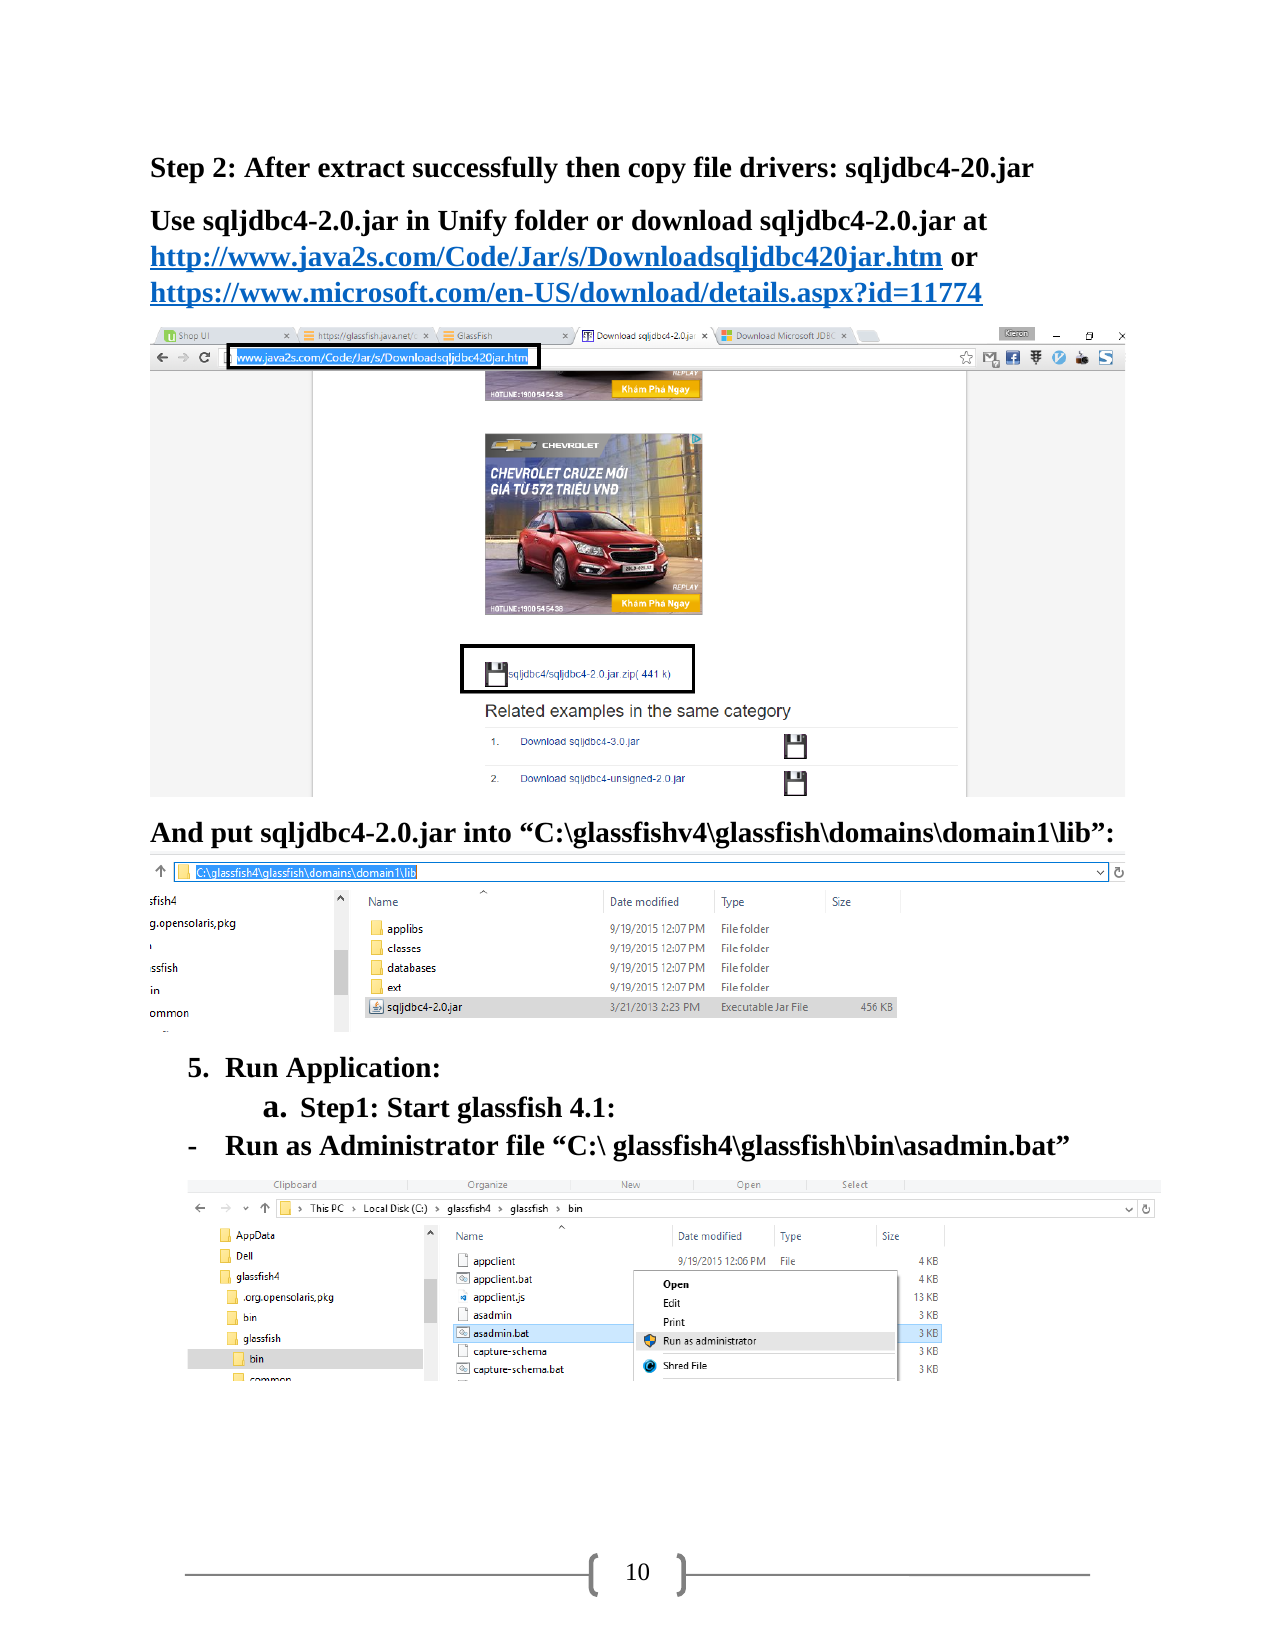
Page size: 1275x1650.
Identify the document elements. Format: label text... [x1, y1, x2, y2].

text And put sqljdbc4-2.0.jar into “C:\glassfishv4\glassfish\domains\domain1\lib”: [150, 816, 1125, 851]
list Step1: Start glassfish 4.1: [262, 1086, 1125, 1124]
text Use sqljdbc4-2.0.jar in Unify folder or download sqljdbc4-2.0.jar at http://www.java2s.com/Code/Jar/s/Downloadsqljdbc420jar.htm or https://www.microsoft.com/en-US/download/details.aspx?id=11774 [150, 203, 1125, 309]
picture [150, 327, 1125, 797]
picture [187, 1180, 1161, 1381]
text Step 2: After extract successfully then copy file drivers: sqljdbc4-20.jar [150, 150, 1125, 183]
list Run Application: [187, 1050, 1125, 1084]
picture [150, 851, 1125, 1032]
list Run as Administrator file “C:\ glassfish4\glassfish\bin\asadmin.bat” [187, 1128, 1125, 1161]
